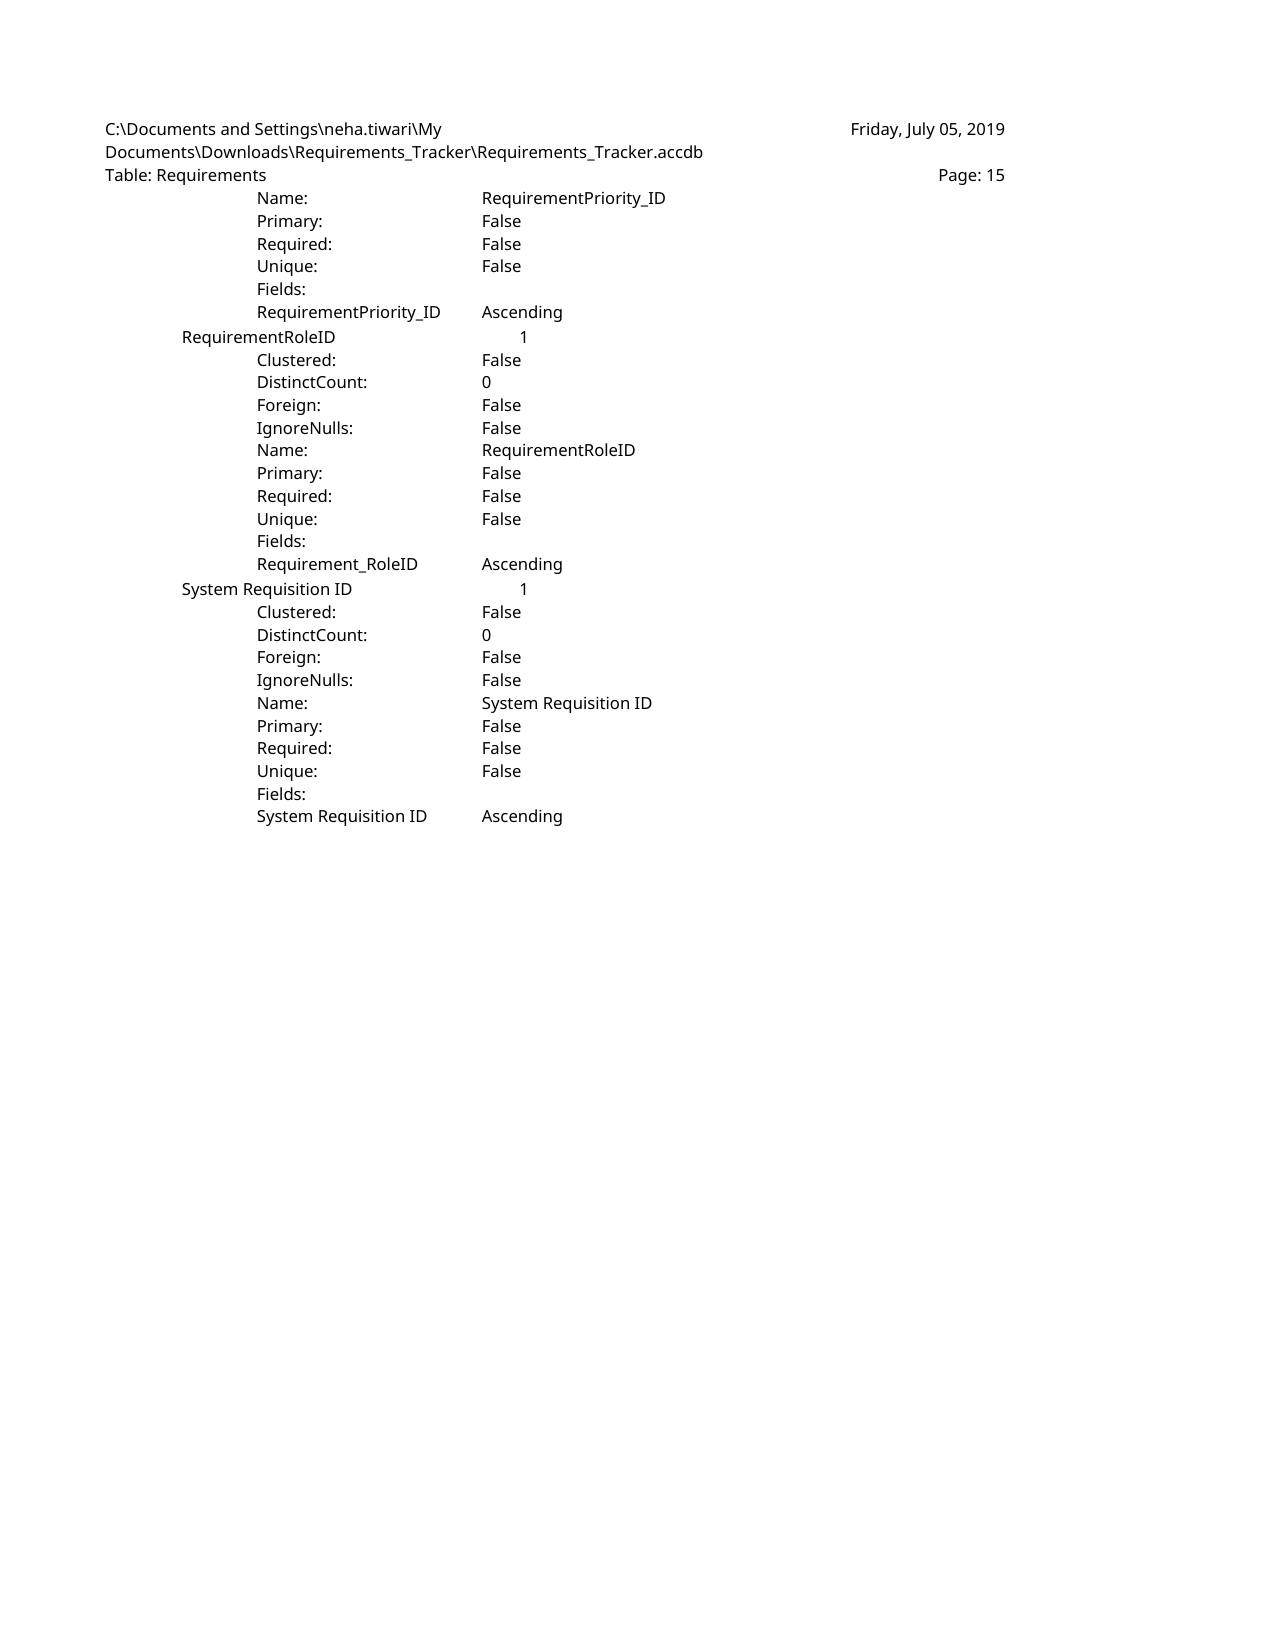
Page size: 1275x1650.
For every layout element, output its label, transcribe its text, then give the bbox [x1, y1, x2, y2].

text Fields: [105, 530, 1170, 553]
text Primary: False [105, 714, 1170, 737]
text Clustered: False [105, 348, 1170, 371]
text DistinctCount: 0 [105, 371, 1170, 394]
text Clustered: False [105, 601, 1170, 623]
text RequirementRoleID 1 [105, 326, 1170, 348]
text System Requisition ID Ascending [105, 805, 1170, 828]
text Fields: [105, 782, 1170, 805]
text Unique: False [105, 507, 1170, 530]
text Required: False [105, 484, 1170, 507]
text System Requisition ID 1 [105, 578, 1170, 601]
text Documents\Downloads\Requirements_Tracker\Requirements_Tracker.accdb [105, 140, 1170, 163]
text Name: RequirementPriority_ID [105, 187, 1170, 209]
text DistinctCount: 0 [105, 623, 1170, 646]
text RequirementPriority_ID Ascending [105, 300, 1170, 323]
text Primary: False [105, 209, 1170, 232]
text Unique: False [105, 255, 1170, 277]
text IgnoreNulls: False [105, 416, 1170, 439]
text IgnoreNulls: False [105, 669, 1170, 691]
text Unique: False [105, 759, 1170, 782]
text Name: System Requisition ID [105, 691, 1170, 714]
text Required: False [105, 232, 1170, 255]
text Foreign: False [105, 394, 1170, 416]
text Table: Requirements Page: 15 [105, 164, 1170, 187]
text C:\Documents and Settings\neha.tiwari\My Friday, July 05, 2019 [105, 117, 1170, 140]
text Foreign: False [105, 646, 1170, 669]
text Name: RequirementRoleID [105, 439, 1170, 462]
text Primary: False [105, 462, 1170, 484]
text Required: False [105, 737, 1170, 759]
text Fields: [105, 277, 1170, 300]
text Requirement_RoleID Ascending [105, 553, 1170, 575]
